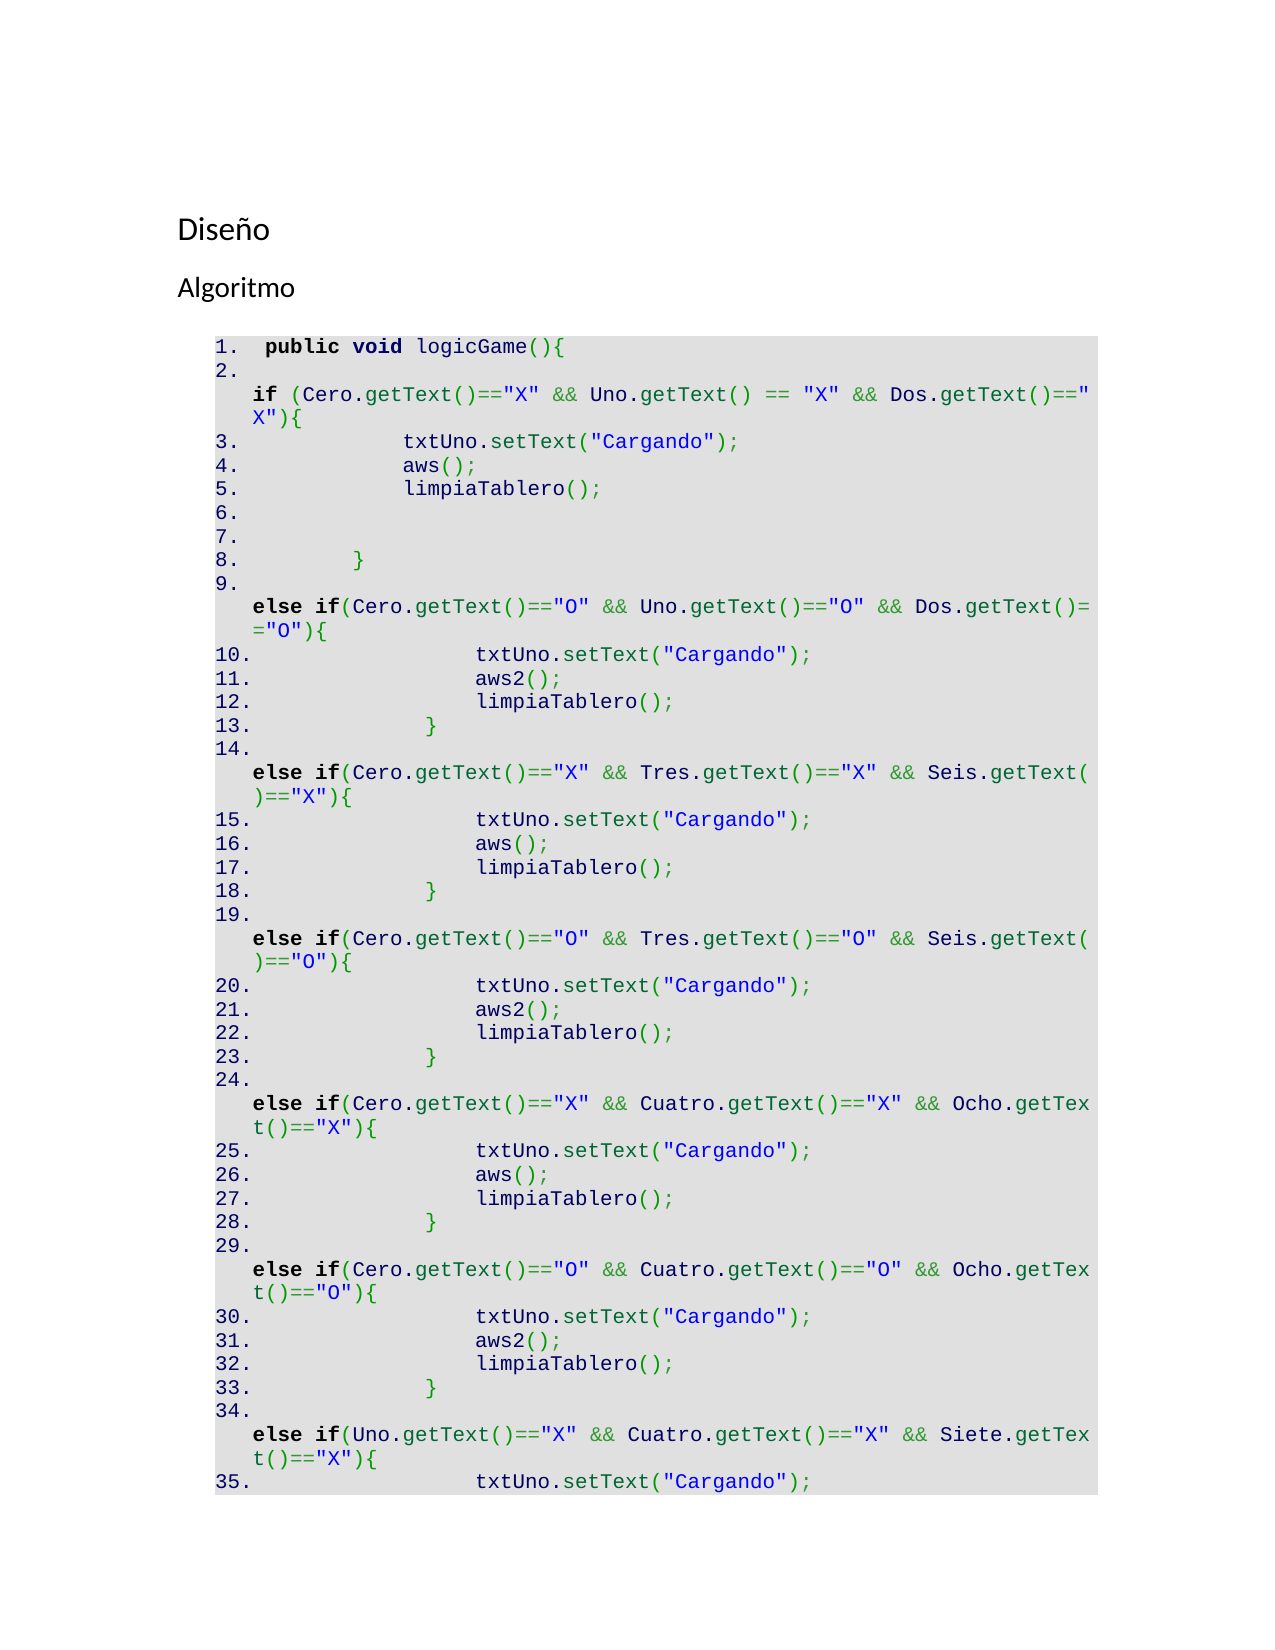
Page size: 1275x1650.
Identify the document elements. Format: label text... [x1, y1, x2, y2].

text Diseño [177, 208, 1098, 249]
list aws(); [215, 833, 1098, 857]
list } [215, 1211, 1098, 1235]
list aws2(); [215, 667, 1098, 691]
list aws(); [215, 1164, 1098, 1188]
list limpiaTablero(); [215, 857, 1098, 880]
list } [215, 1046, 1098, 1069]
list txtUno.setText("Cargando"); [215, 809, 1098, 833]
list txtUno.setText("Cargando"); [215, 644, 1098, 667]
list else if(Cero.getText()=="X" && Tres.getText()=="X" && Seis.getText()=="X"){ [215, 738, 1098, 809]
list aws2(); [215, 1329, 1098, 1353]
list } [215, 1377, 1098, 1401]
list aws2(); [215, 998, 1098, 1022]
list limpiaTablero(); [215, 1188, 1098, 1211]
list limpiaTablero(); [215, 691, 1098, 715]
list txtUno.setText("Cargando"); [215, 1306, 1098, 1329]
list public void logicGame(){ [215, 336, 1098, 360]
list limpiaTablero(); [215, 1353, 1098, 1377]
list else if(Cero.getText()=="O" && Tres.getText()=="O" && Seis.getText()=="O"){ [215, 904, 1098, 975]
list limpiaTablero(); [215, 478, 1098, 502]
list if (Cero.getText()=="X" && Uno.getText() == "X" && Dos.getText()=="X"){ [215, 360, 1098, 431]
list txtUno.setText("Cargando"); [215, 975, 1098, 998]
list } [215, 715, 1098, 738]
text Algoritmo [177, 269, 1098, 304]
list txtUno.setText("Cargando"); [215, 1471, 1098, 1495]
list else if(Cero.getText()=="O" && Uno.getText()=="O" && Dos.getText()=="O"){ [215, 573, 1098, 644]
list txtUno.setText("Cargando"); [215, 431, 1098, 455]
list else if(Cero.getText()=="O" && Cuatro.getText()=="O" && Ocho.getText()=="O"){ [215, 1235, 1098, 1306]
list limpiaTablero(); [215, 1022, 1098, 1046]
list } [215, 549, 1098, 573]
list txtUno.setText("Cargando"); [215, 1140, 1098, 1164]
list else if(Cero.getText()=="X" && Cuatro.getText()=="X" && Ocho.getText()=="X"){ [215, 1069, 1098, 1140]
list aws(); [215, 455, 1098, 478]
list else if(Uno.getText()=="X" && Cuatro.getText()=="X" && Siete.getText()=="X"){ [215, 1401, 1098, 1471]
list } [215, 880, 1098, 904]
